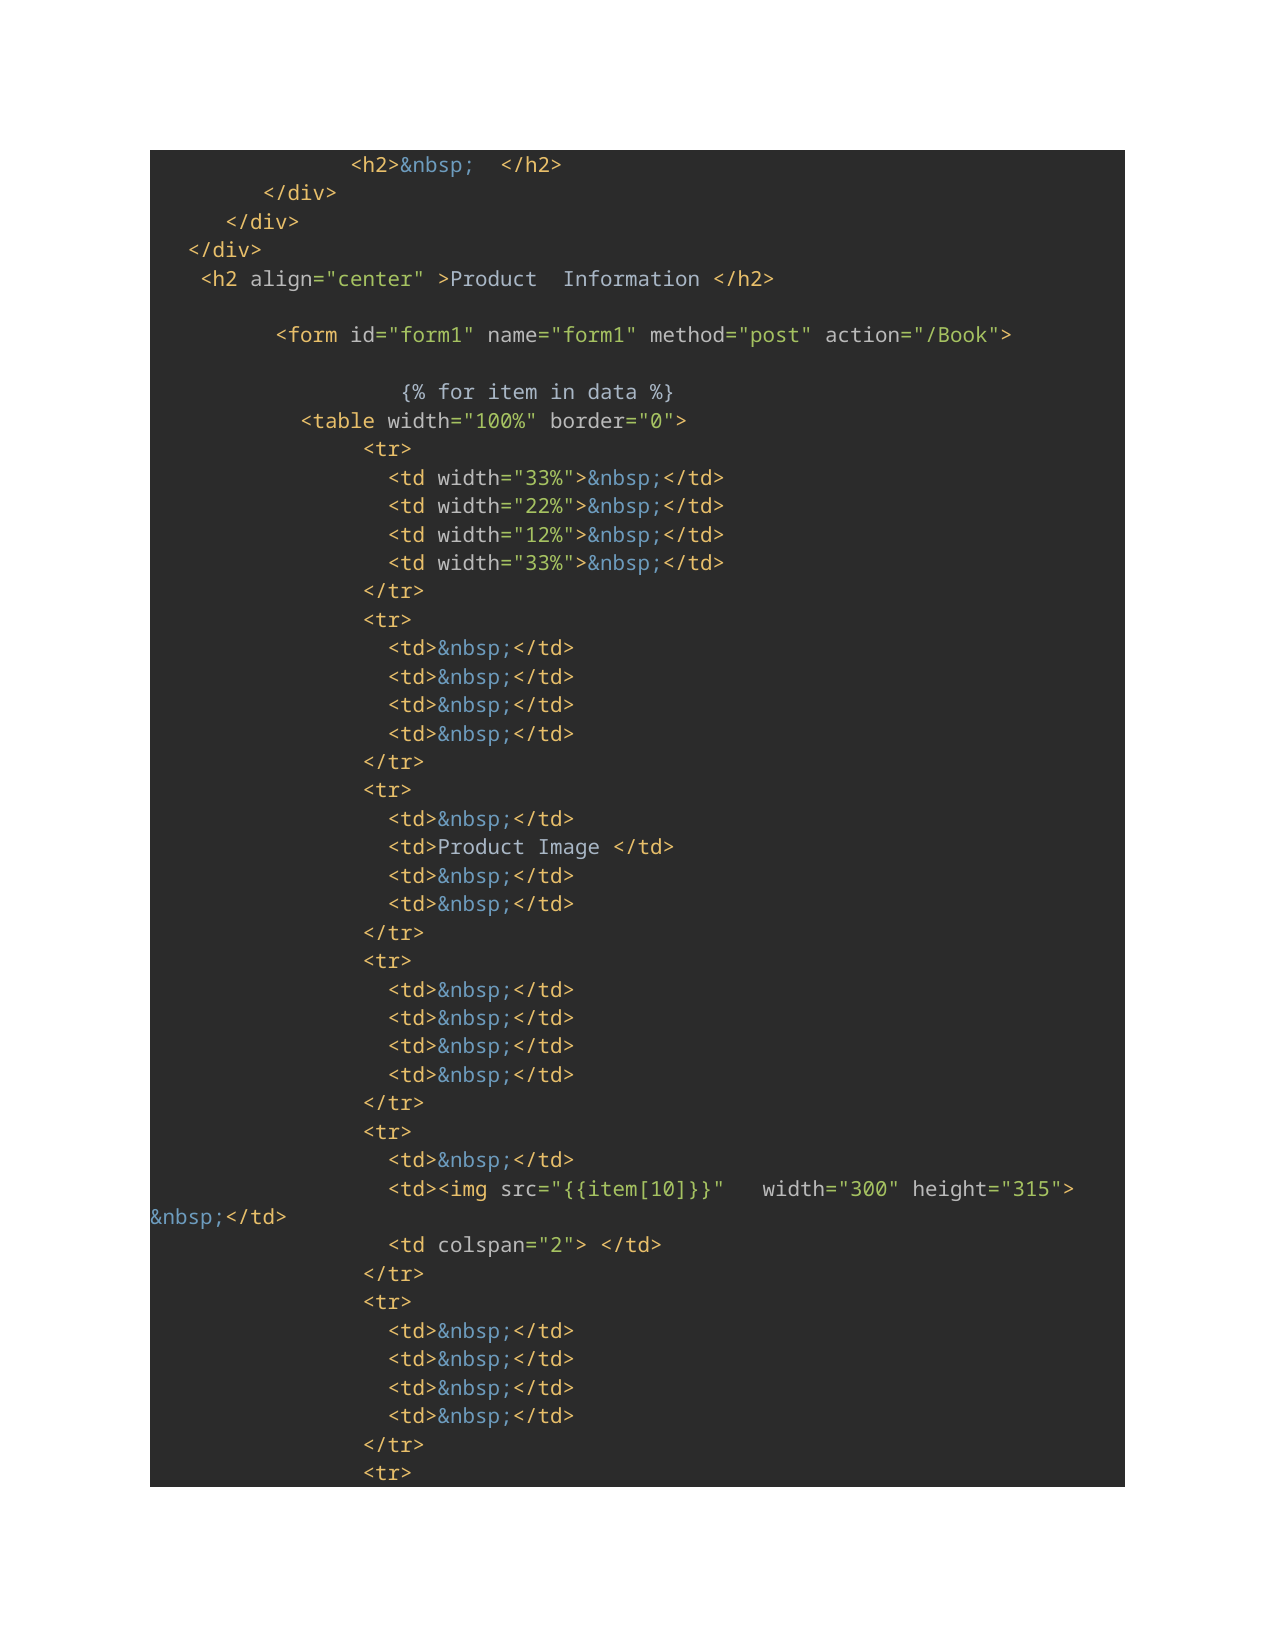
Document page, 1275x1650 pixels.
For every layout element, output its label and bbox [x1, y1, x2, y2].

text [150, 150, 1125, 1487]
